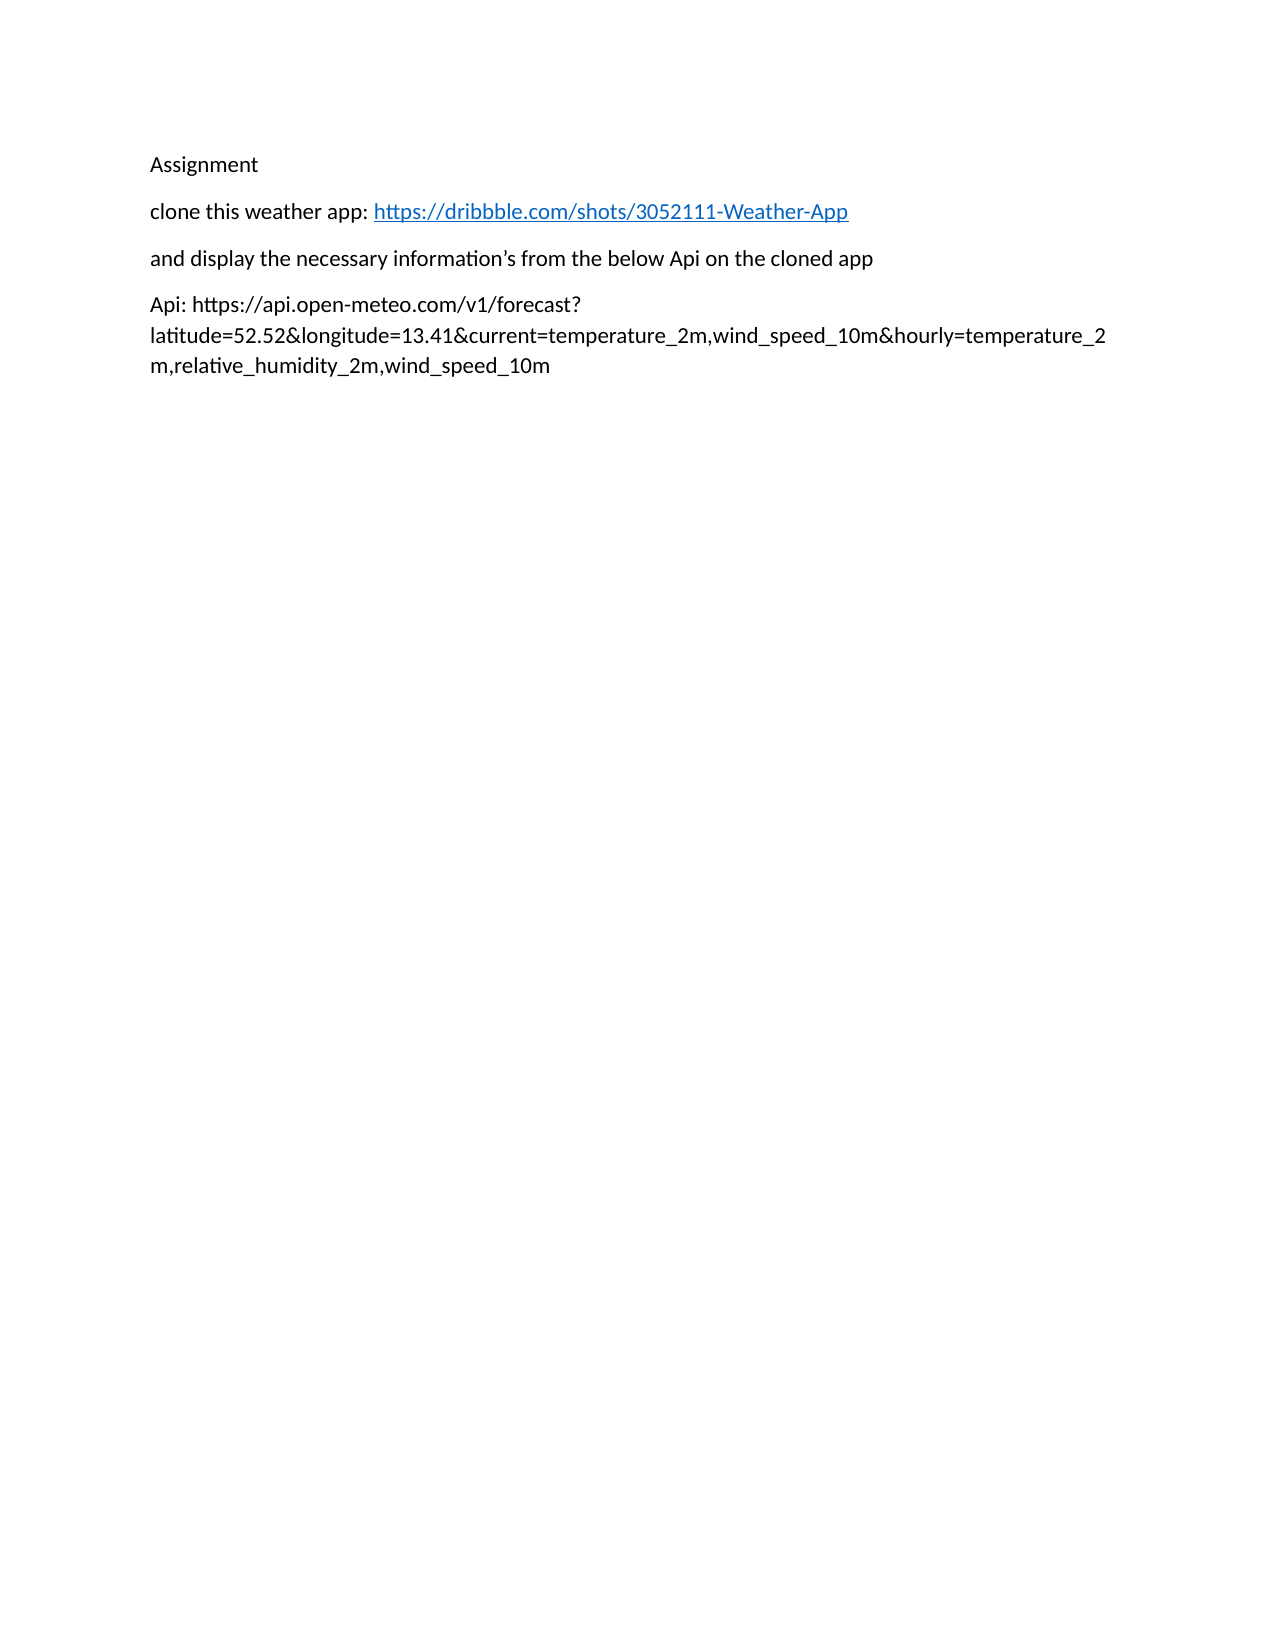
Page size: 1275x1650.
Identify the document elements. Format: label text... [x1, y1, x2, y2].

text Api: https://api.open-meteo.com/v1/forecast?latitude=52.52&longitude=13.41&current=temperature_2m,wind_speed_10m&hourly=temperature_2m,relative_humidity_2m,wind_speed_10m [150, 291, 1125, 379]
text and display the necessary information’s from the below Api on the cloned app [150, 244, 1125, 272]
text Assignment [150, 150, 1125, 178]
text clone this weather app: https://dribbble.com/shots/3052111-Weather-App [150, 197, 1125, 225]
